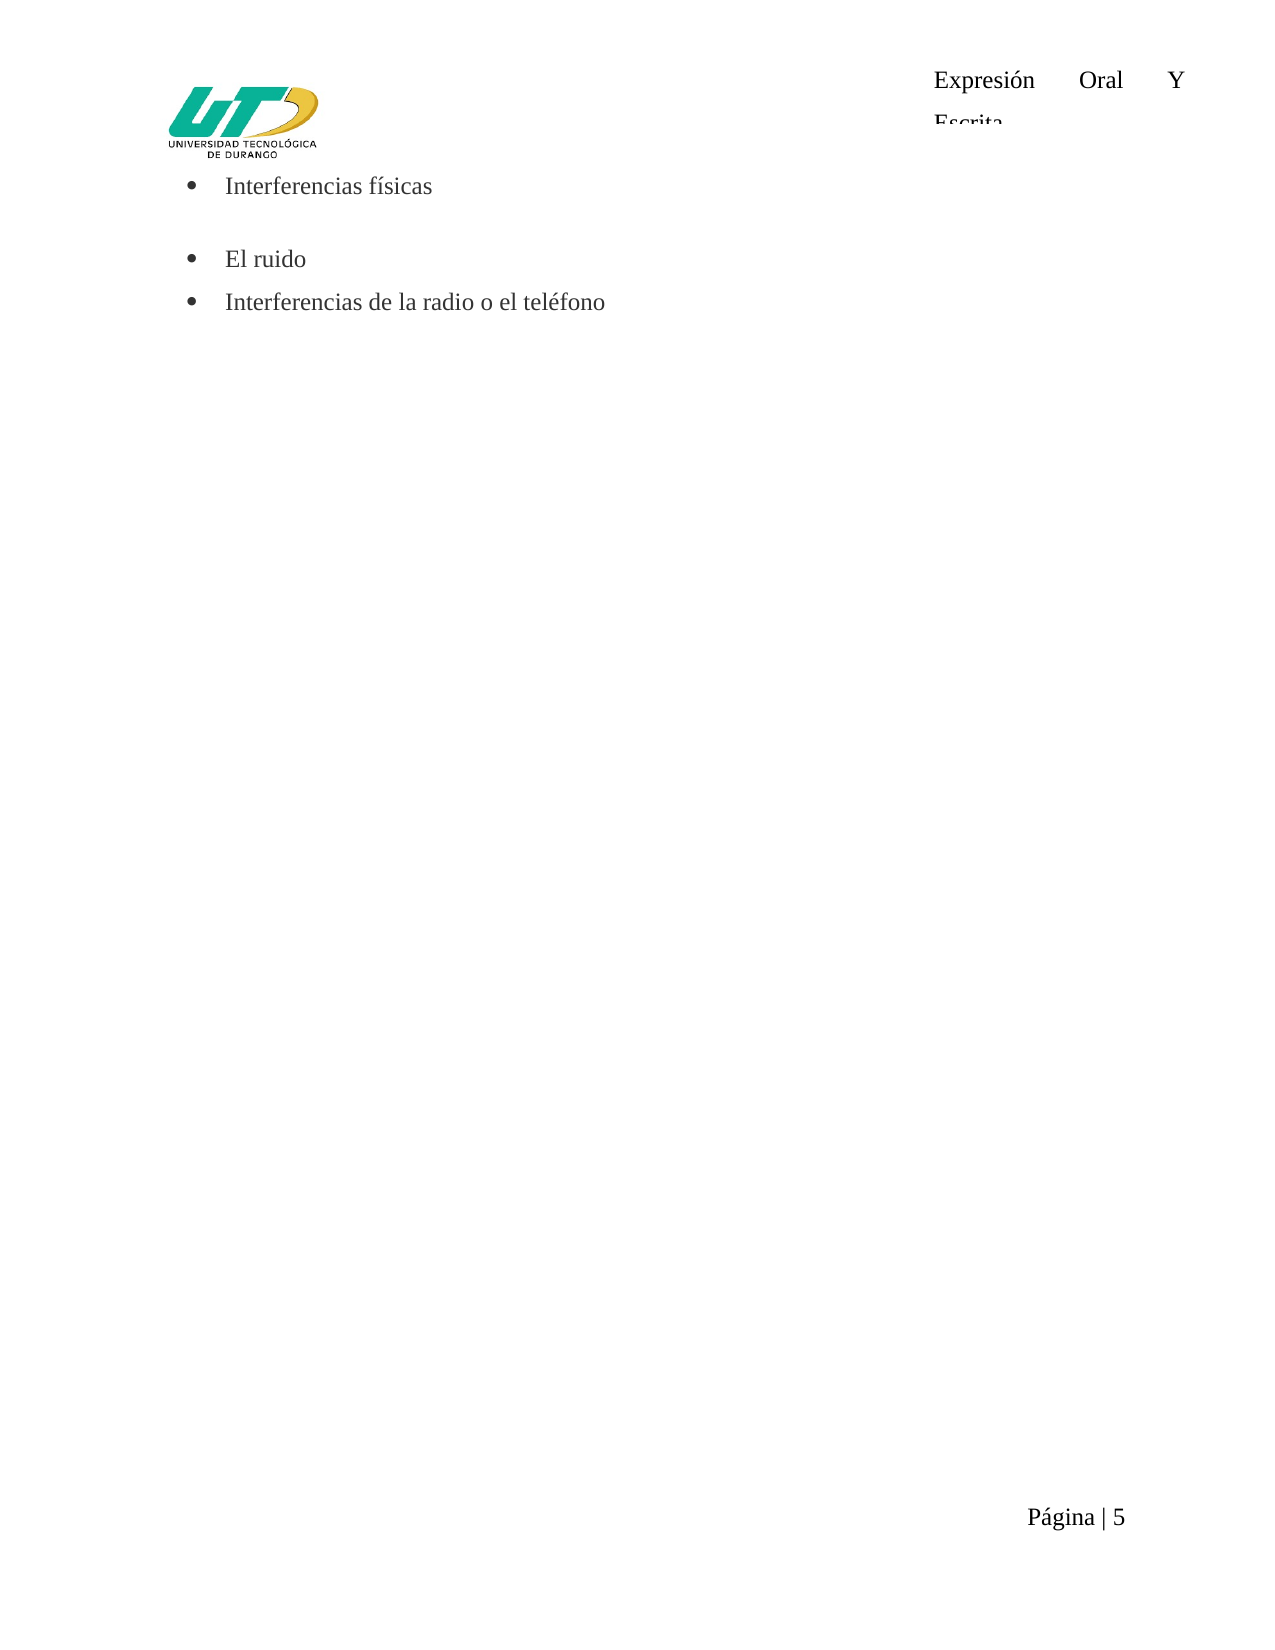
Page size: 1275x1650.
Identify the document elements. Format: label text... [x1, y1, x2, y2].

picture [150, 73, 335, 172]
list Interferencias físicas [187, 171, 1125, 200]
list El ruido [187, 244, 1125, 272]
list Interferencias de la radio o el teléfono [187, 287, 1125, 316]
